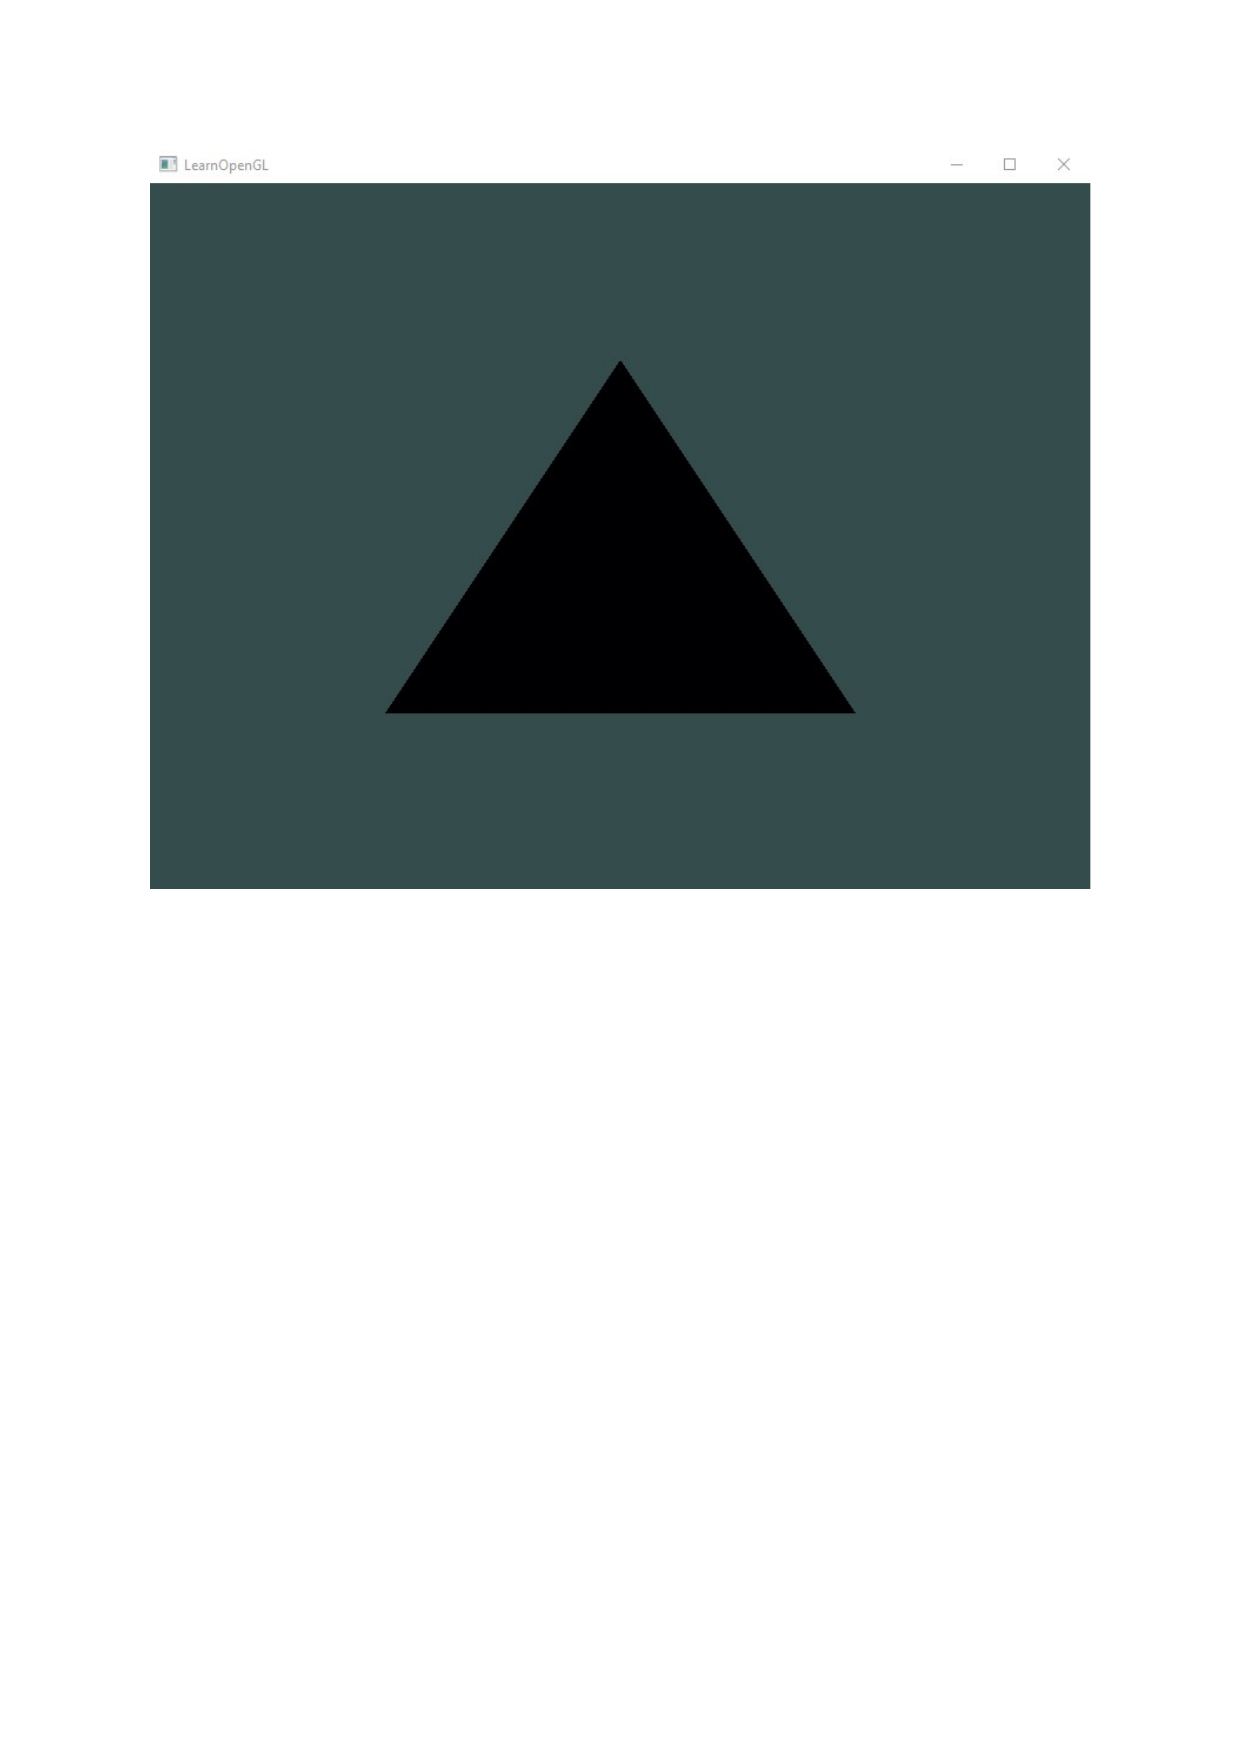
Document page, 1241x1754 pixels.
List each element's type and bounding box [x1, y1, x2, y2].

picture [150, 150, 1091, 889]
